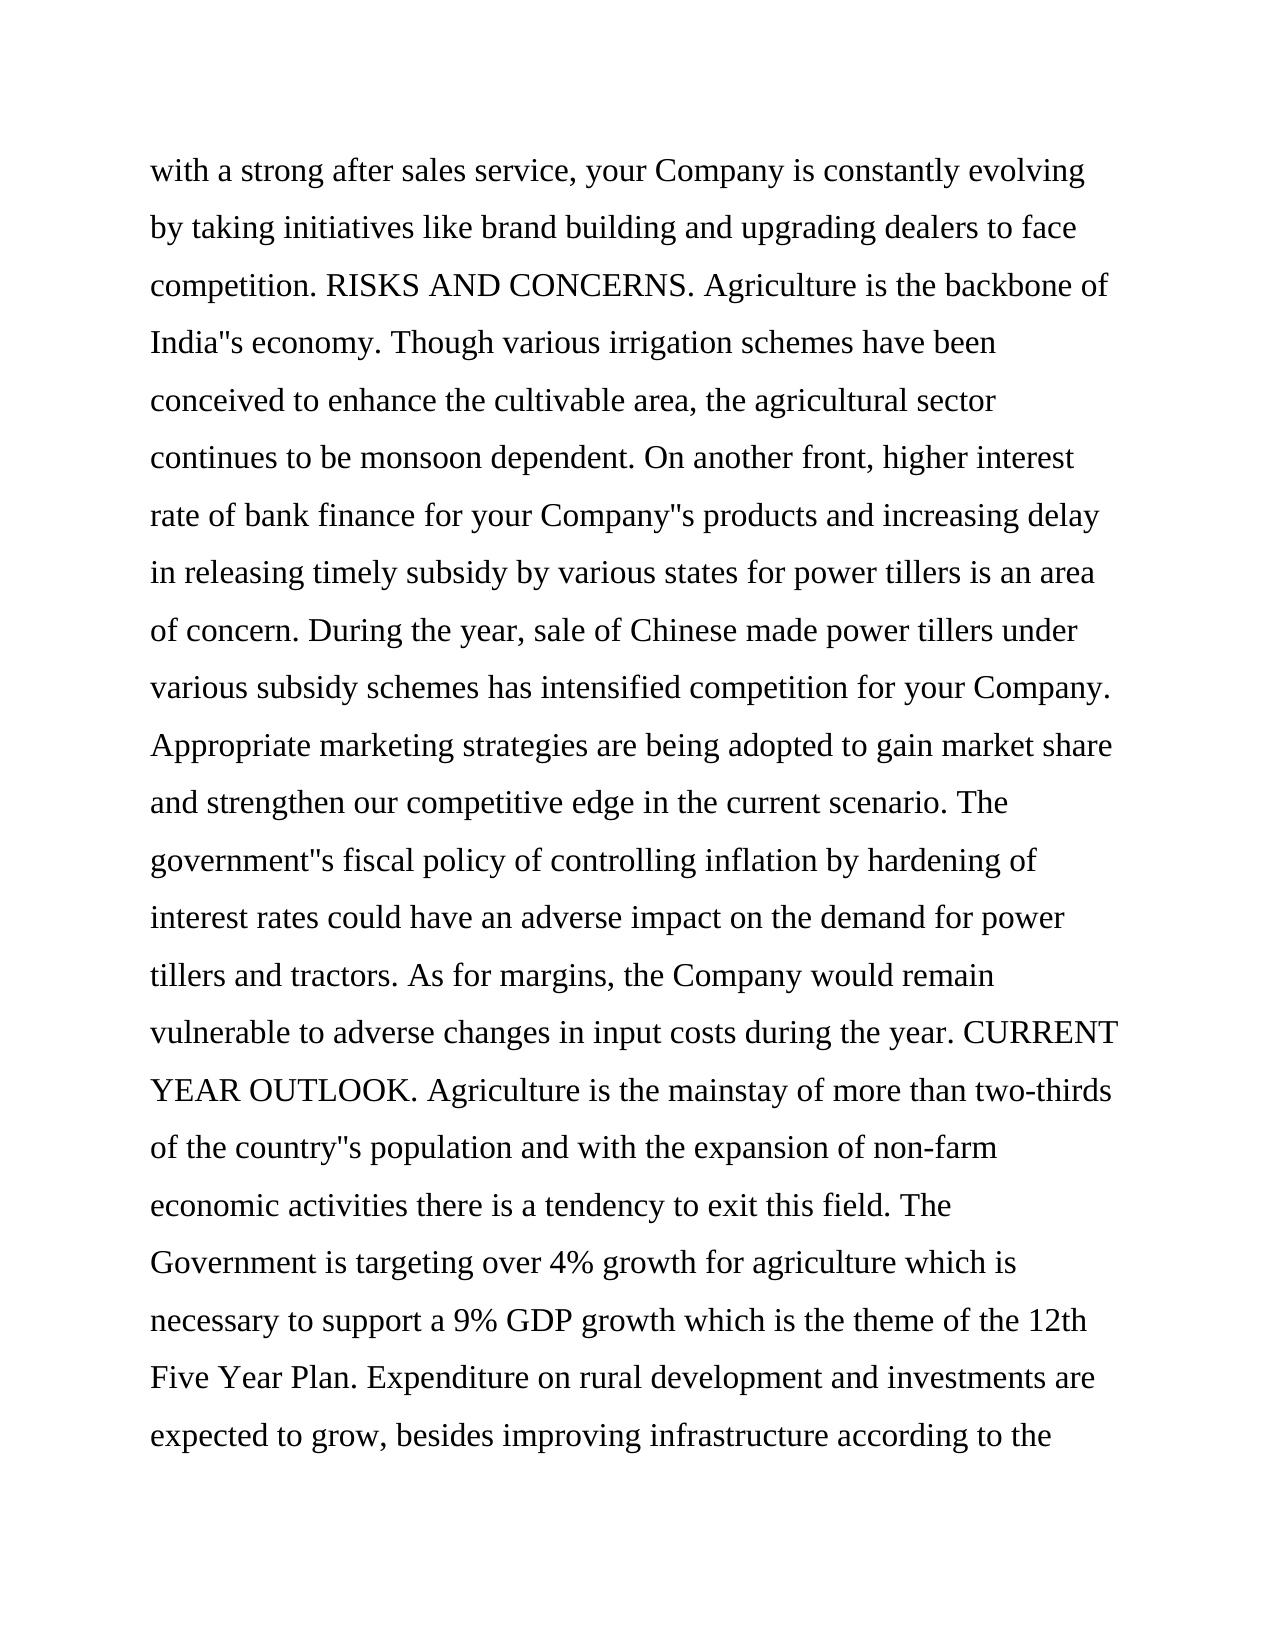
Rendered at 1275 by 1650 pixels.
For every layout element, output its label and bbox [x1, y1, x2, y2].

text [150, 150, 1125, 1453]
